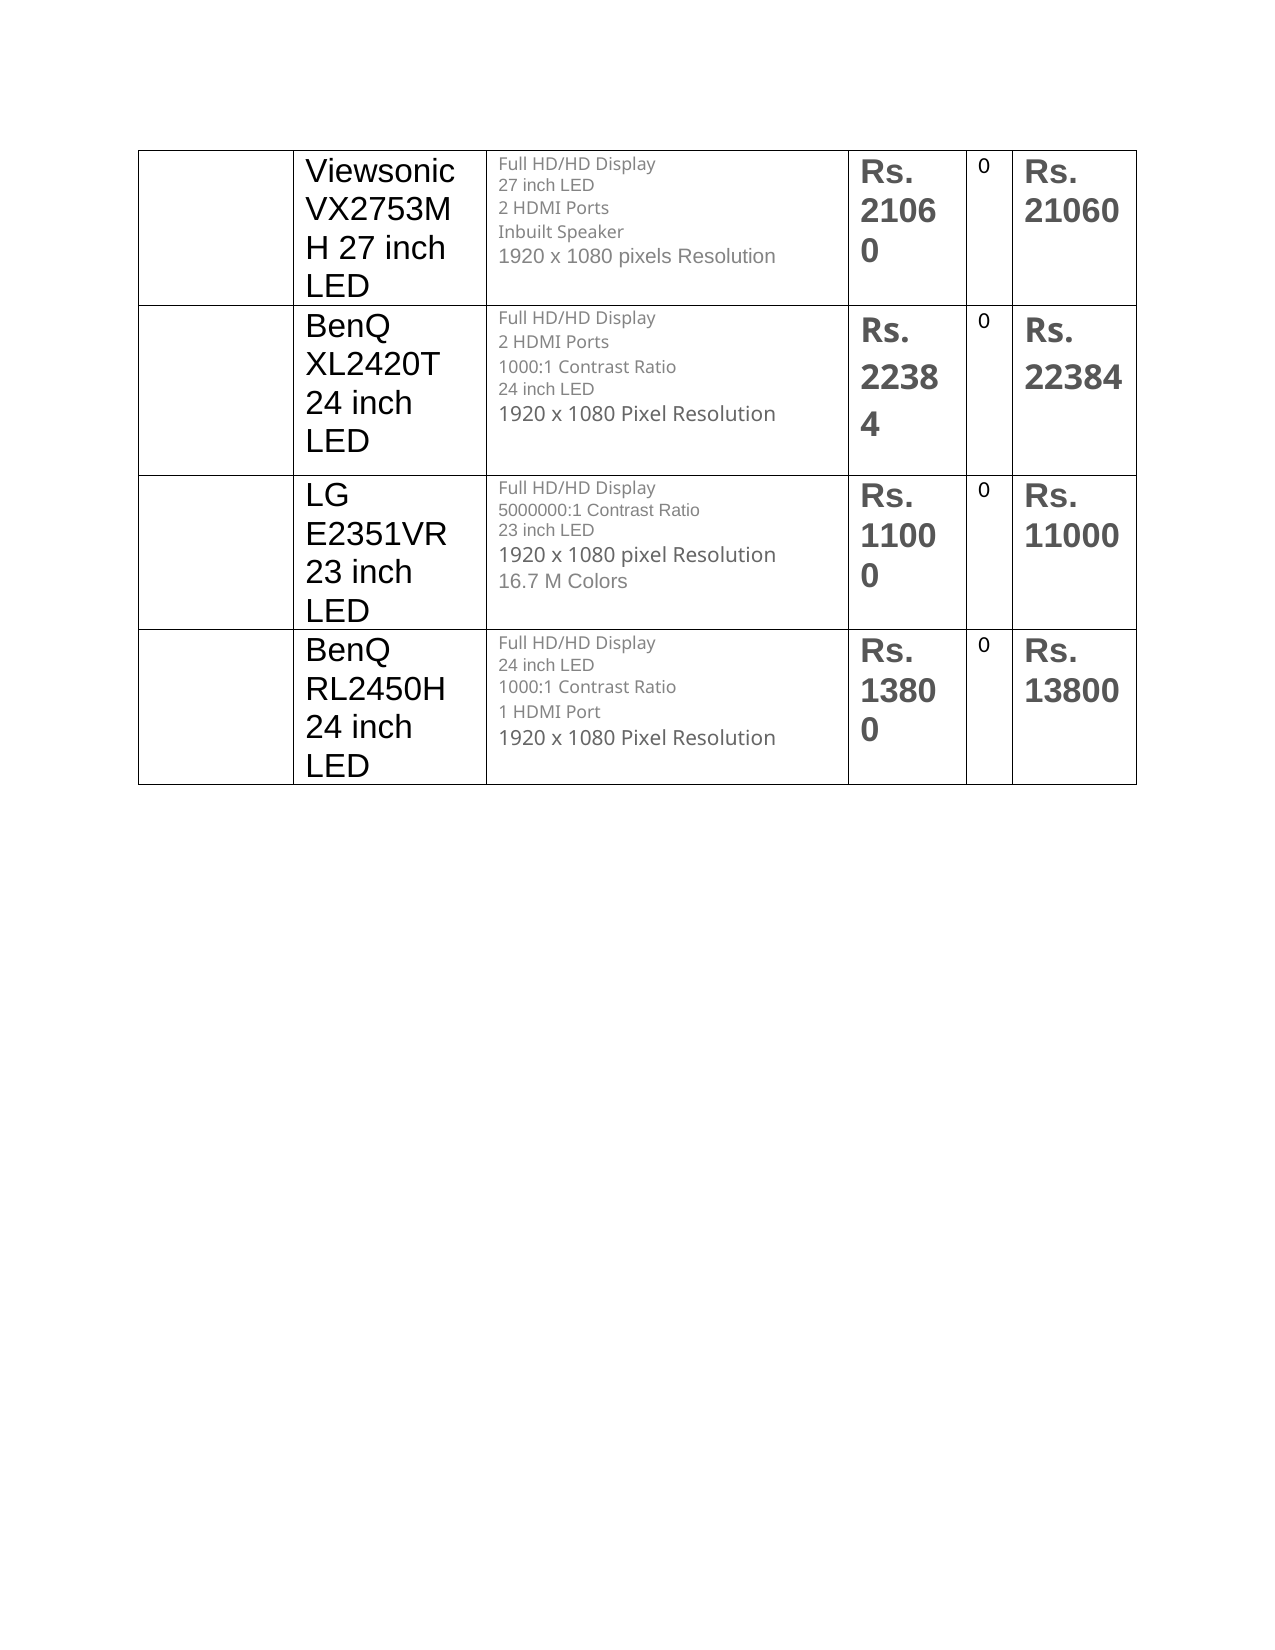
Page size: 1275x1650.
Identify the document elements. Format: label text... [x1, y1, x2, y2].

table_cell [139, 630, 293, 784]
table_cell [139, 306, 293, 474]
table_cell LG E2351VR 23 inch LED [294, 476, 486, 629]
table_cell Full HD/HD Display 5000000:1 Contrast Ratio 23 inch LED 1920 x 1080 pixel Resolution 16.7 M Colors [487, 476, 848, 629]
table_cell BenQ RL2450H 24 inch LED [370, 630, 486, 784]
table_cell Rs. 21060 [1013, 151, 1136, 305]
table_cell 0 [967, 306, 1012, 474]
table_cell 0 [967, 630, 1012, 784]
table_cell Full HD/HD Display 24 inch LED 1000:1 Contrast Ratio 1 HDMI Port 1920 x 1080 Pixel Resolution [487, 630, 848, 784]
table_cell 0 [967, 476, 1012, 629]
table_cell [139, 151, 293, 305]
table_cell [139, 476, 293, 629]
table_cell Rs. 13800 [849, 630, 966, 784]
table_cell Rs. 13800 [1013, 630, 1136, 784]
table_cell Full HD/HD Display 2 HDMI Ports 1000:1 Contrast Ratio 24 inch LED 1920 x 1080 Pixel Resolution [487, 306, 848, 474]
table_cell Rs. 11000 [849, 476, 966, 629]
table_cell Viewsonic VX2753MH 27 inch LED [294, 151, 486, 305]
table_cell 0 [967, 151, 1012, 305]
table_cell Full HD/HD Display 27 inch LED 2 HDMI Ports Inbuilt Speaker 1920 x 1080 pixels Resolution [487, 151, 848, 305]
table_cell BenQ XL2420T 24 inch LED [294, 306, 486, 474]
table_cell Rs. 22384 [849, 306, 966, 474]
table_cell Rs. 21060 [849, 151, 966, 305]
table_cell Rs. 22384 [1013, 306, 1136, 474]
table_cell Rs. 11000 [1013, 476, 1136, 629]
